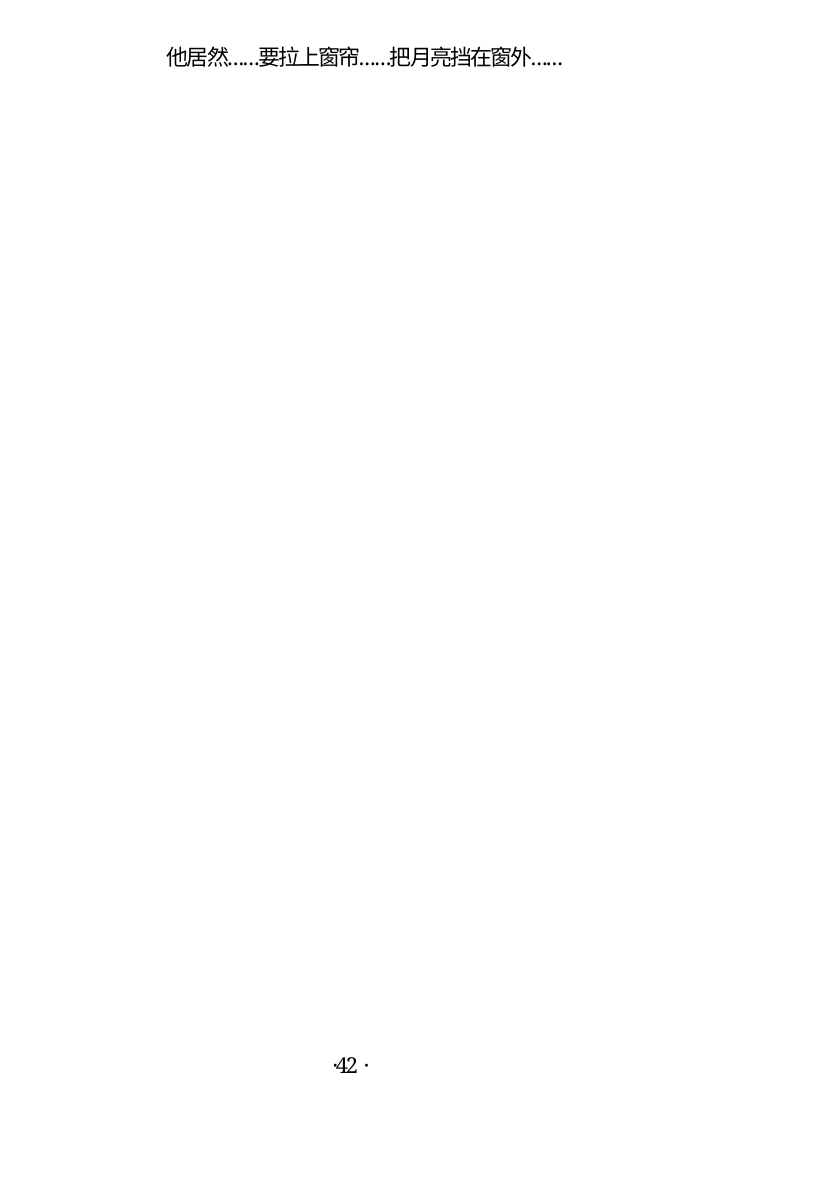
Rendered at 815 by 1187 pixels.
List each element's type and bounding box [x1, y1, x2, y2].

text [80, 42, 648, 71]
